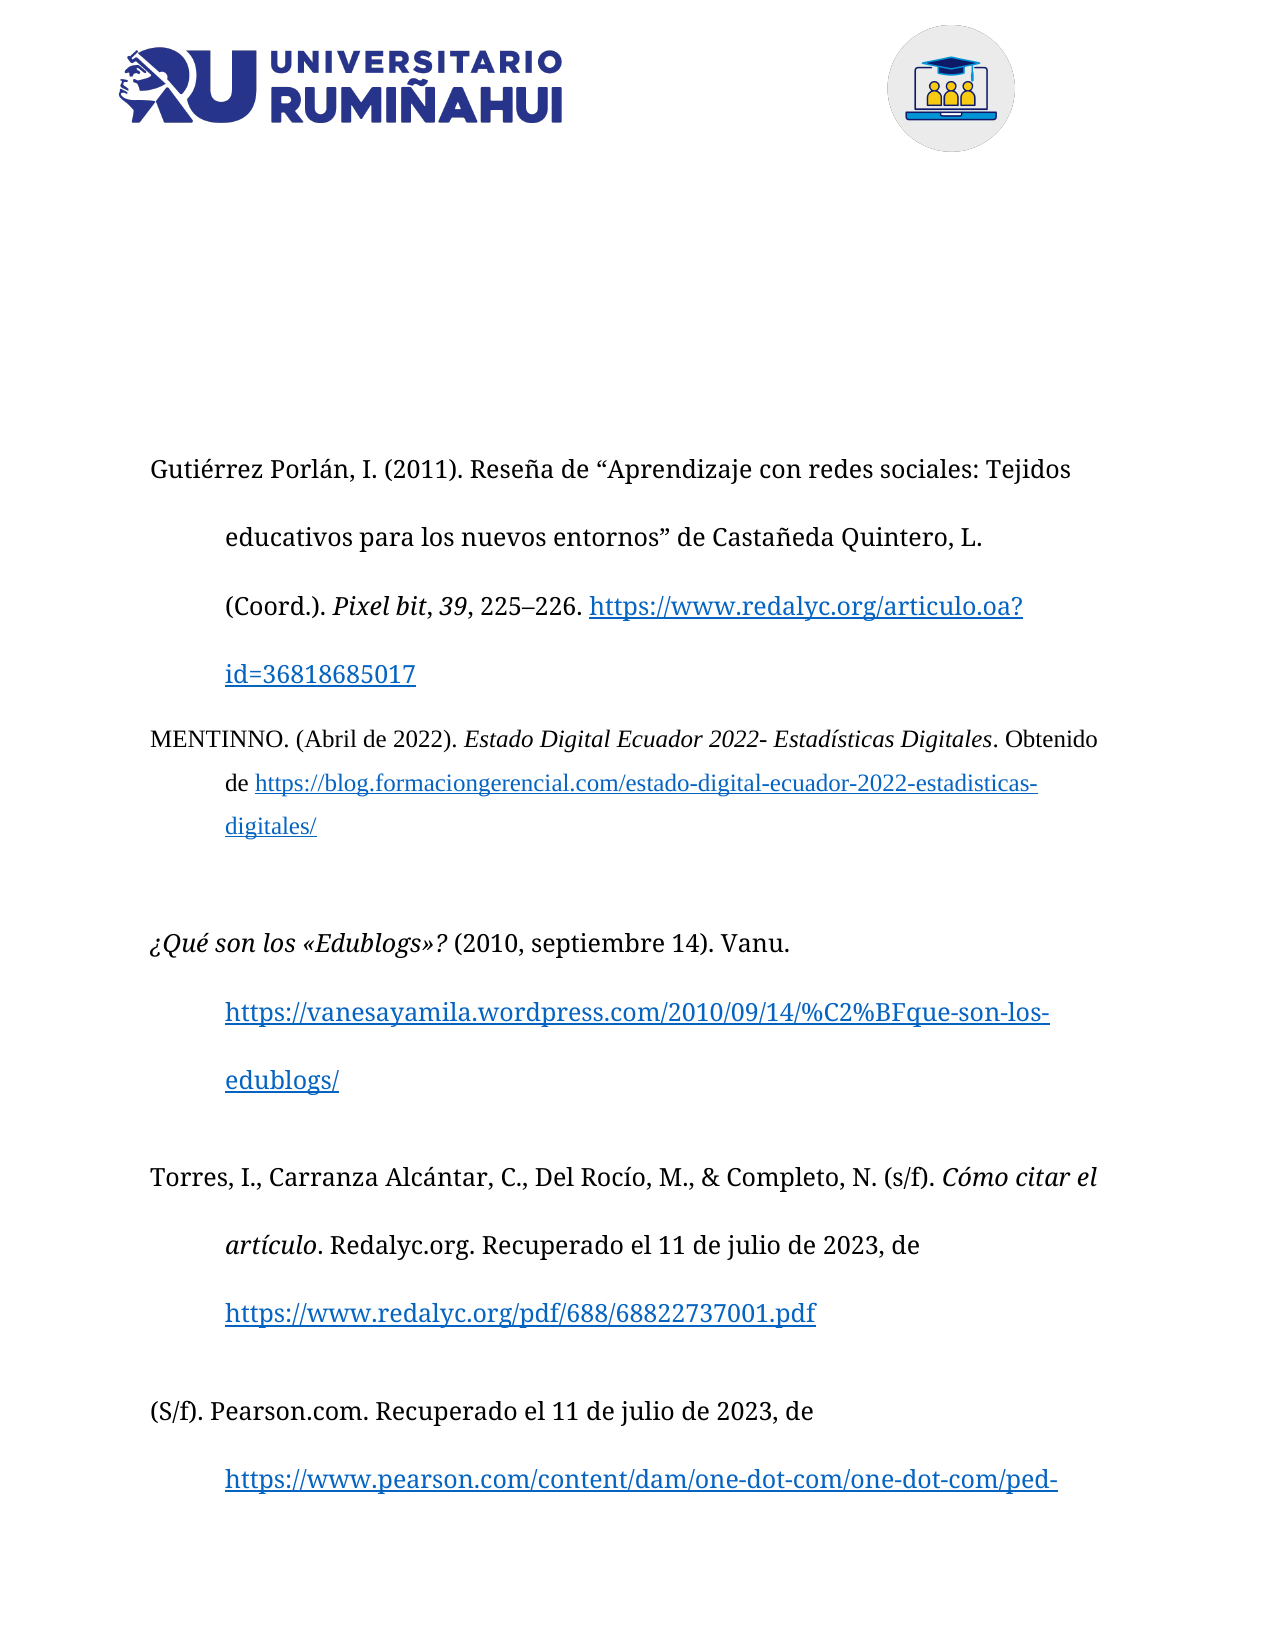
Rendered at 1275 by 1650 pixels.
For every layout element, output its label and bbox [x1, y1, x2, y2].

picture [101, 25, 580, 137]
picture [869, 12, 1034, 167]
